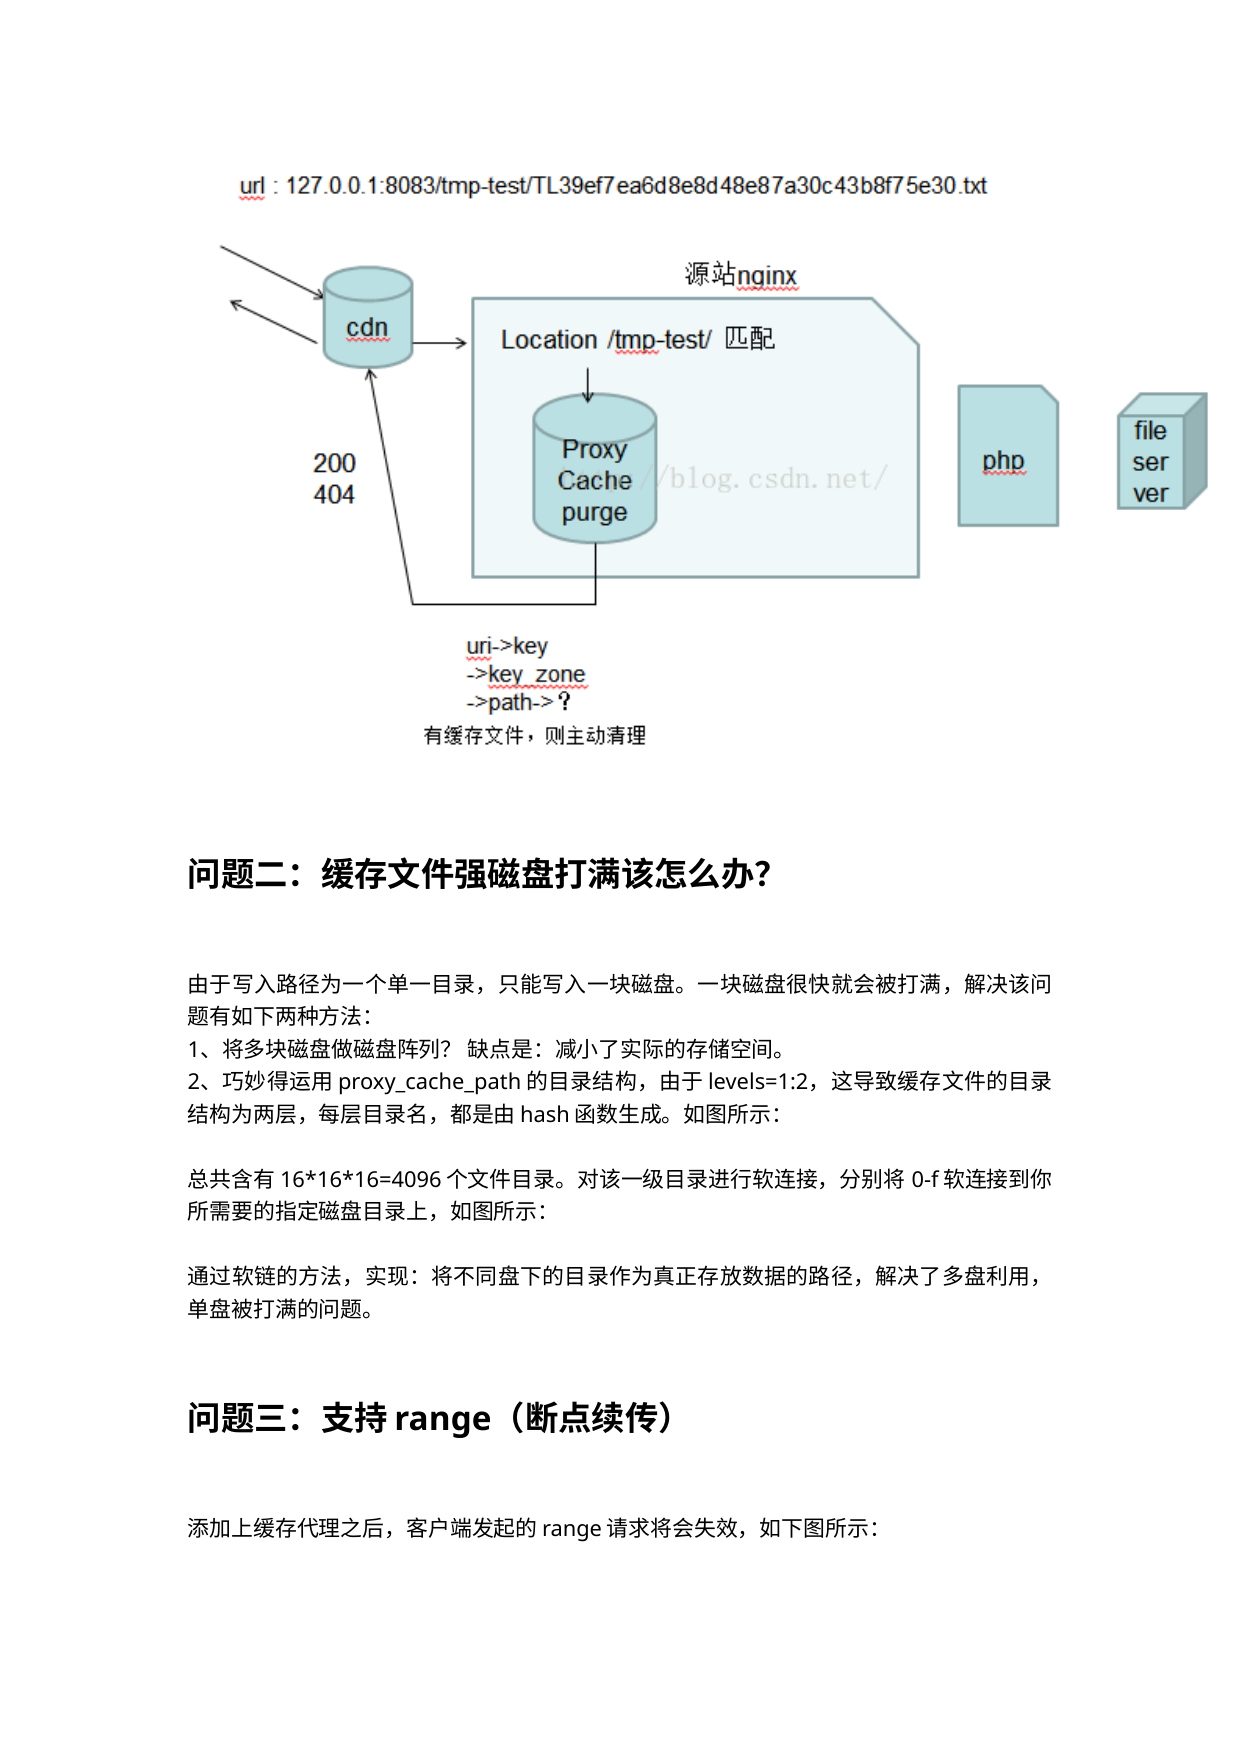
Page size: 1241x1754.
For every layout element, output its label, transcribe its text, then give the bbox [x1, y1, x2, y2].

text 总共含有16*16*16=4096个文件目录。对该一级目录进行软连接，分别将0-f软连接到你所需要的指定磁盘目录上，如图所示： [187, 1161, 1053, 1226]
picture [187, 162, 1233, 762]
subtitle 问题三：支持range（断点续传） [187, 1383, 1053, 1448]
text 1、将多块磁盘做磁盘阵列？ 缺点是：减小了实际的存储空间。 [187, 1031, 1053, 1064]
text 2、巧妙得运用proxy_cache_path的目录结构，由于levels=1:2，这导致缓存文件的目录结构为两层，每层目录名，都是由hash函数生成。如图所示： [187, 1064, 1053, 1129]
text 通过软链的方法，实现：将不同盘下的目录作为真正存放数据的路径，解决了多盘利用，单盘被打满的问题。 [187, 1259, 1053, 1324]
text 添加上缓存代理之后，客户端发起的range请求将会失效，如下图所示： [187, 1511, 1053, 1543]
text 由于写入路径为一个单一目录，只能写入一块磁盘。一块磁盘很快就会被打满，解决该问题有如下两种方法： [187, 966, 1053, 1031]
subtitle 问题二：缓存文件强磁盘打满该怎么办？ [187, 839, 1053, 904]
